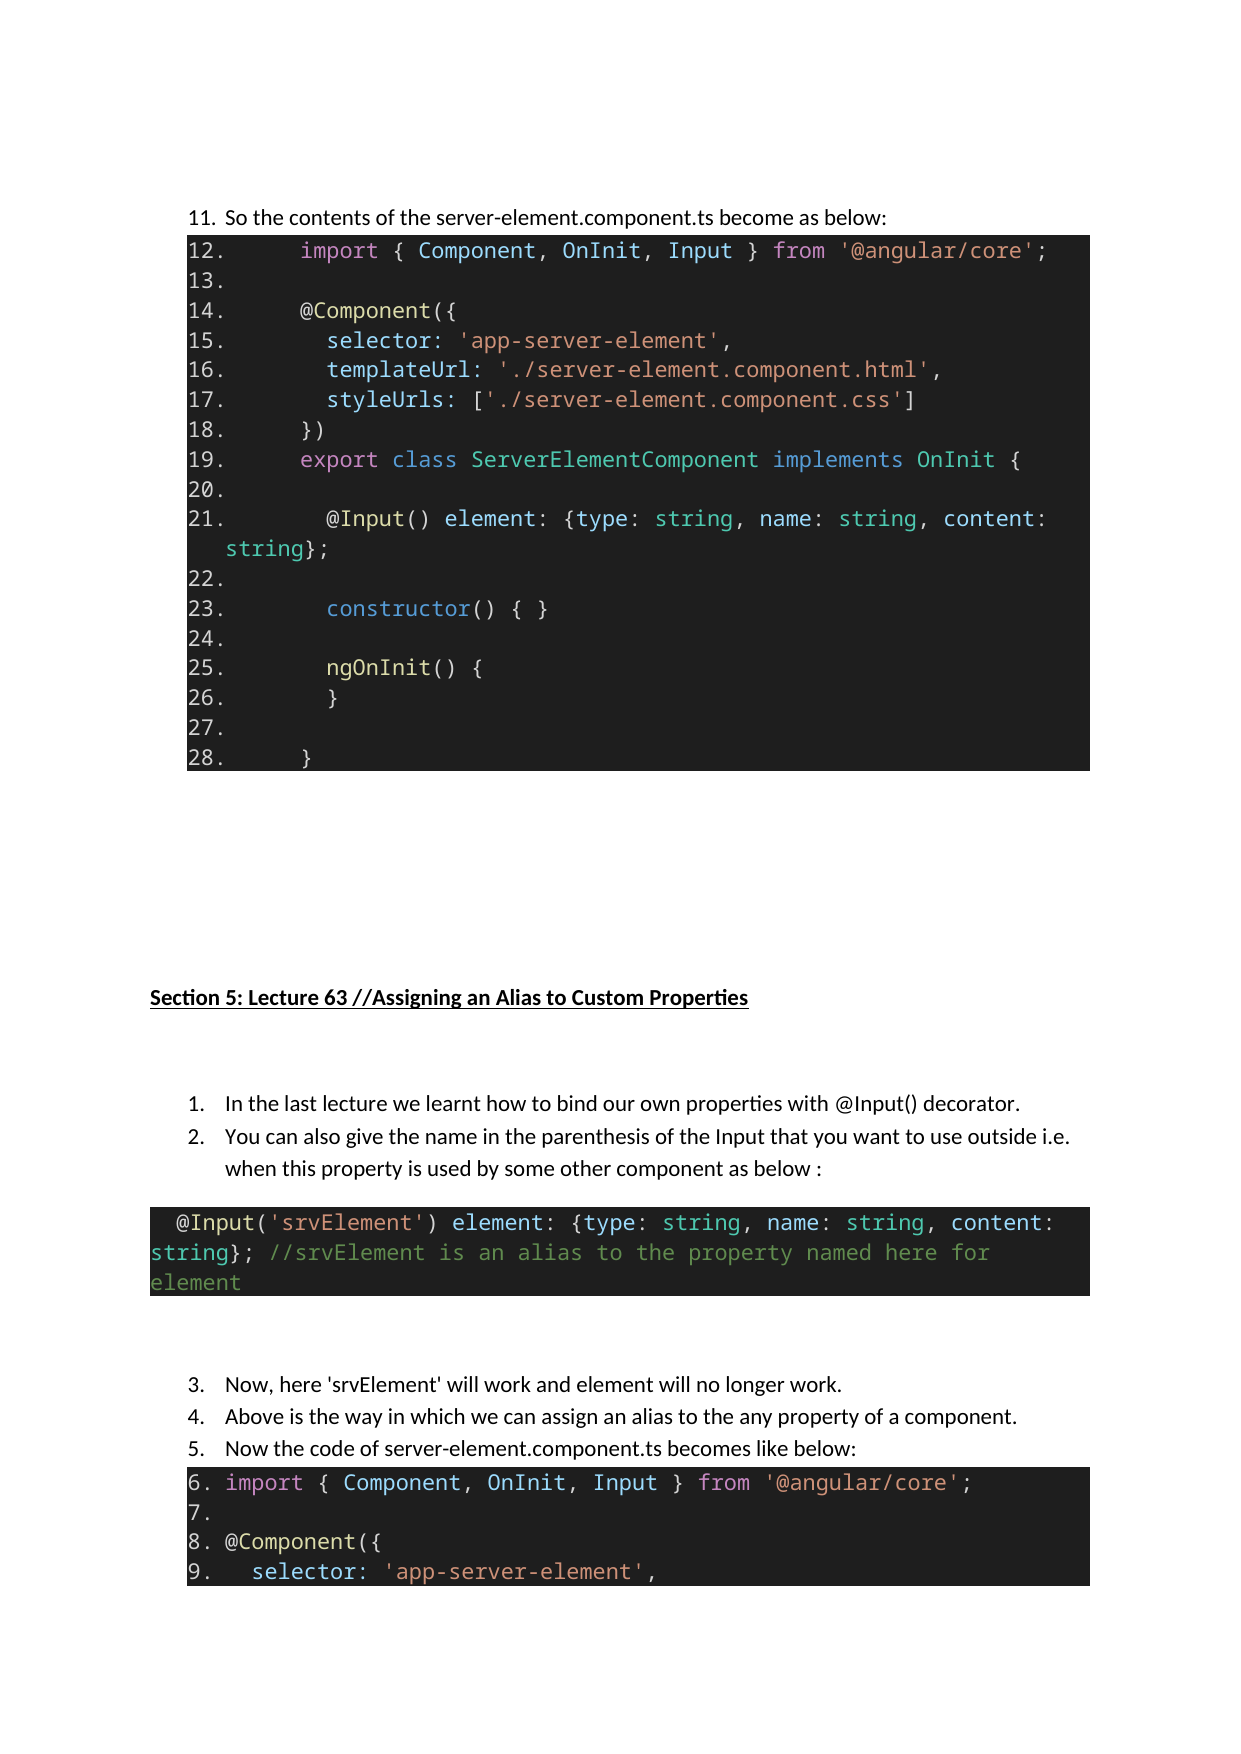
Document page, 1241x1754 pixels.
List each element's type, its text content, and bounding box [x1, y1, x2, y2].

list @Component({ [187, 1526, 1090, 1556]
list selector: 'app-server-element', [187, 1556, 1090, 1586]
list Above is the way in which we can assign an alias to the any property of a component. [187, 1402, 1090, 1430]
list constructor() { } [187, 593, 1090, 622]
list import { Component, OnInit, Input } from '@angular/core'; [187, 235, 1090, 265]
list import { Component, OnInit, Input } from '@angular/core'; [187, 1467, 1090, 1497]
list ngOnInit() { [187, 652, 1090, 682]
list } [187, 742, 1090, 771]
list Now the code of server-element.component.ts becomes like below: [187, 1434, 1090, 1463]
list styleUrls: ['./server-element.component.css'] [187, 384, 1090, 414]
list selector: 'app-server-element', [187, 324, 1090, 354]
list In the last lecture we learnt how to bind our own properties with @Input() decorator. [187, 1089, 1090, 1118]
list You can also give the name in the parenthesis of the Input that you want to use outside i.e. when this property is used by some other component as below : [187, 1122, 1090, 1182]
text @Input('srvElement') element: {type: string, name: string, content: string}; //srvElement is an alias to the property named here for element [150, 1207, 1090, 1296]
list export class ServerElementComponent implements OnInit { [187, 444, 1090, 473]
list So the contents of the server-element.component.ts become as below: [187, 203, 1090, 231]
list @Input() element: {type: string, name: string, content: string}; [187, 503, 1090, 563]
text Section 5: Lecture 63 //Assigning an Alias to Custom Properties [150, 983, 1090, 1012]
list Now, here 'srvElement' will work and element will no longer work. [187, 1370, 1090, 1398]
list templateUrl: './server-element.component.html', [187, 354, 1090, 384]
list }) [187, 414, 1090, 444]
list @Component({ [187, 295, 1090, 324]
list } [187, 682, 1090, 712]
